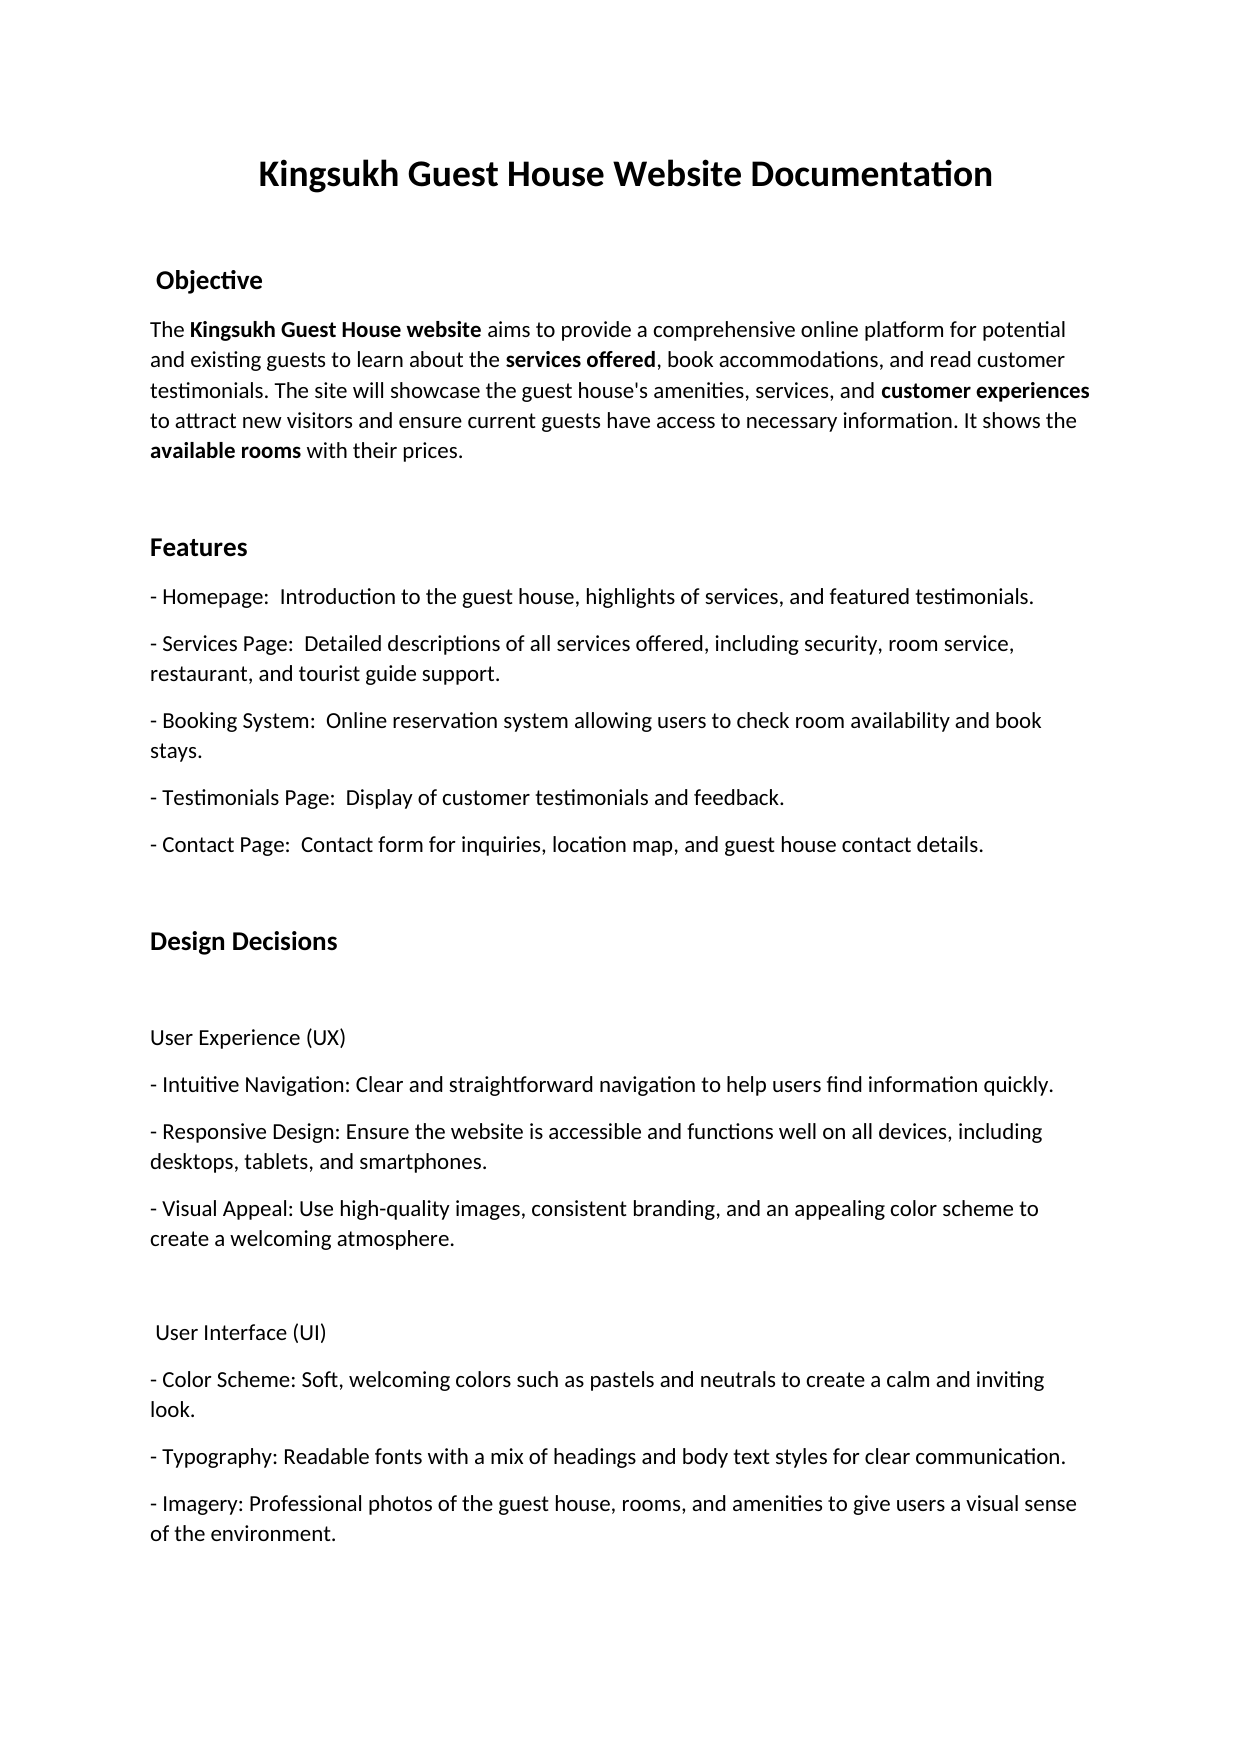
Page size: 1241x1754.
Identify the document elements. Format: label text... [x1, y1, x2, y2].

text - Typography: Readable fonts with a mix of headings and body text styles for clear communication. [150, 1442, 1090, 1470]
text The Kingsukh Guest House website aims to provide a comprehensive online platform for potential and existing guests to learn about the services offered, book accommodations, and read customer testimonials. The site will showcase the guest house's amenities, services, and customer experiences to attract new visitors and ensure current guests have access to necessary information. It shows the available rooms with their prices. [150, 315, 1090, 464]
text - Services Page: Detailed descriptions of all services offered, including security, room service, restaurant, and tourist guide support. [150, 629, 1090, 687]
text User Interface (UI) [150, 1318, 1090, 1346]
text - Contact Page: Contact form for inquiries, location map, and guest house contact details. [150, 830, 1090, 858]
text Design Decisions [150, 924, 1090, 957]
text - Visual Appeal: Use high-quality images, consistent branding, and an appealing color scheme to create a welcoming atmosphere. [150, 1194, 1090, 1252]
text Objective [150, 263, 1090, 296]
text Kingsukh Guest House Website Documentation [150, 150, 1090, 196]
text - Homepage: Introduction to the guest house, highlights of services, and featured testimonials. [150, 582, 1090, 610]
text - Intuitive Navigation: Clear and straightforward navigation to help users find information quickly. [150, 1070, 1090, 1098]
text - Booking System: Online reservation system allowing users to check room availability and book stays. [150, 706, 1090, 764]
text - Color Scheme: Soft, welcoming colors such as pastels and neutrals to create a calm and inviting look. [150, 1365, 1090, 1423]
text Features [150, 530, 1090, 563]
text - Responsive Design: Ensure the website is accessible and functions well on all devices, including desktops, tablets, and smartphones. [150, 1117, 1090, 1175]
text User Experience (UX) [150, 1023, 1090, 1051]
text - Testimonials Page: Display of customer testimonials and feedback. [150, 783, 1090, 811]
text - Imagery: Professional photos of the guest house, rooms, and amenities to give users a visual sense of the environment. [150, 1489, 1090, 1547]
